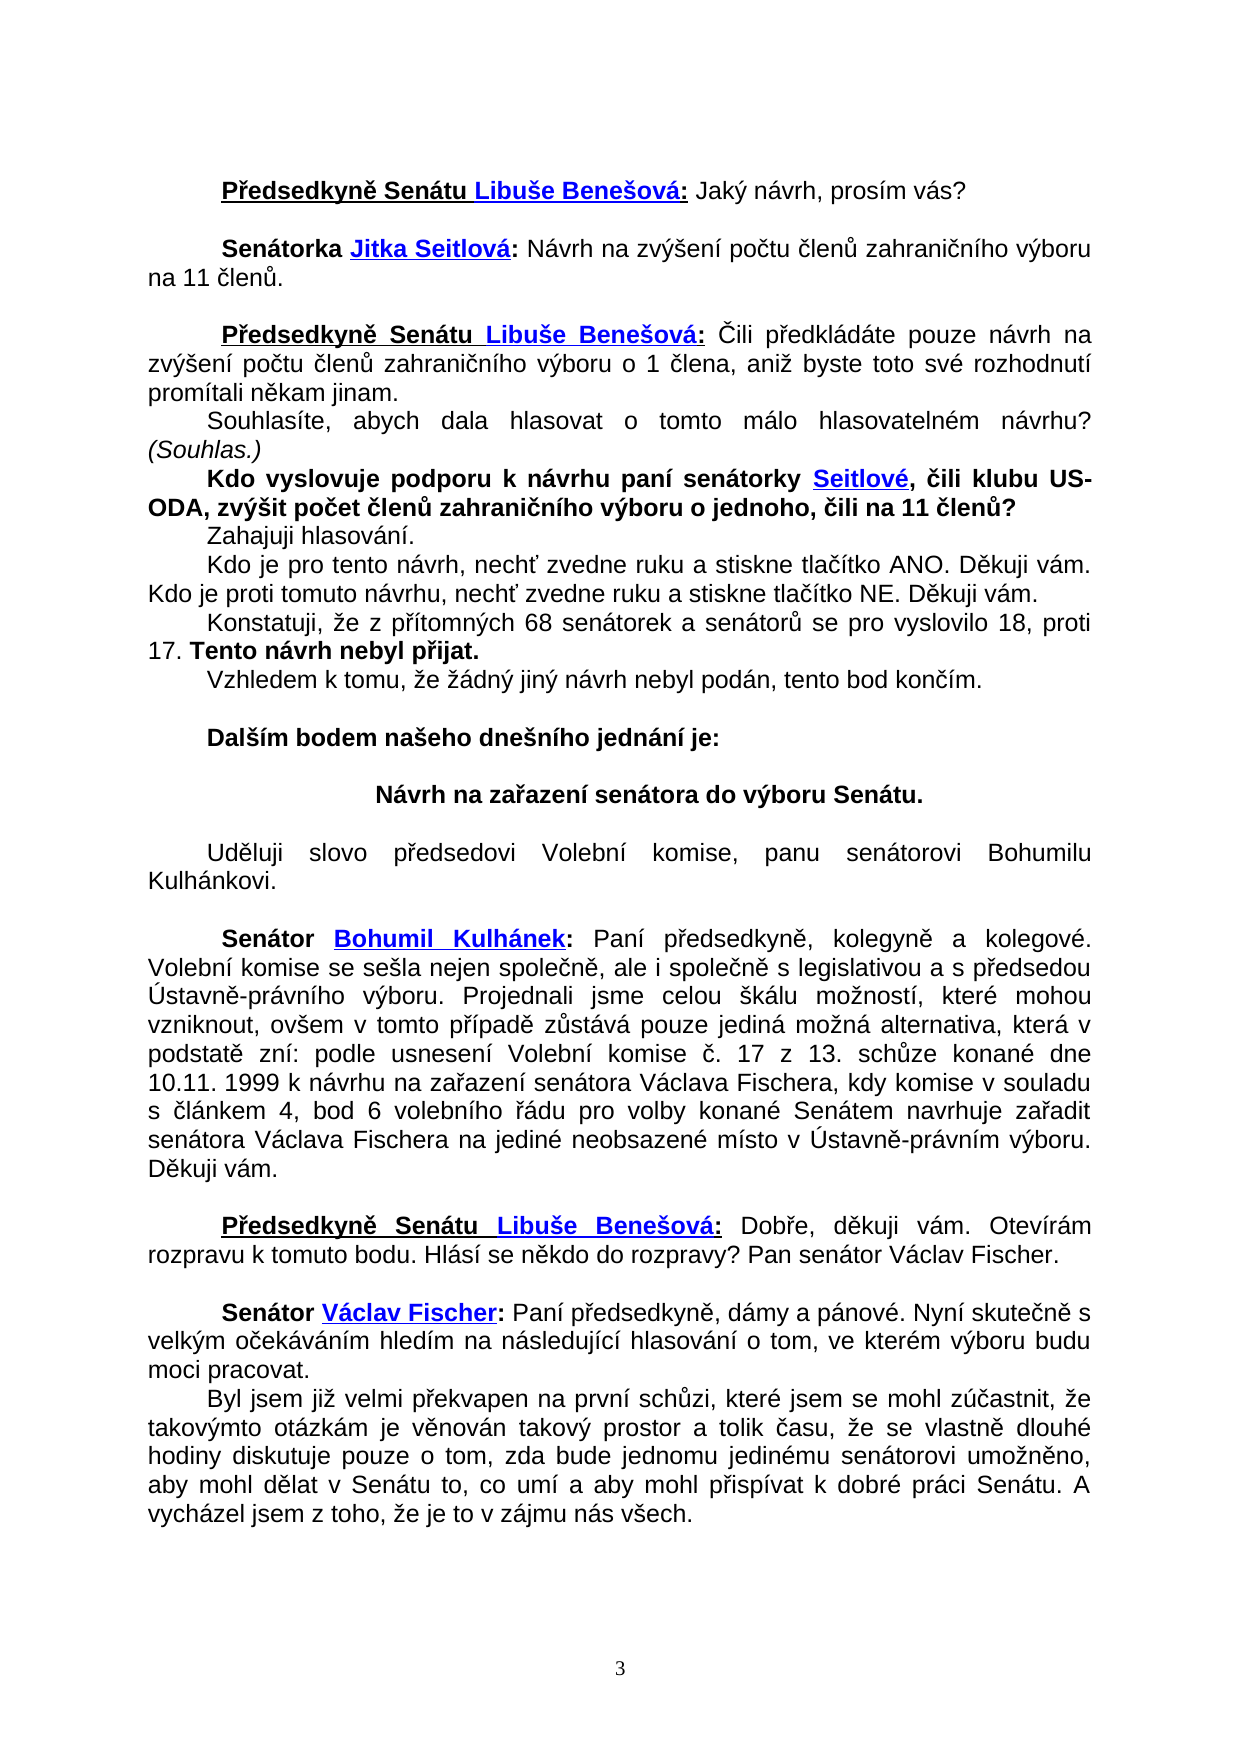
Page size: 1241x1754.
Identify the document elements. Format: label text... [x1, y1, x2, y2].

text Kdo je pro tento návrh, nechť zvedne ruku a stiskne tlačítko ANO. Děkuji vám. Kdo je proti tomuto návrhu, nechť zvedne ruku a stiskne tlačítko NE. Děkuji vám. [148, 550, 1093, 608]
text Dalším bodem našeho dnešního jednání je: [148, 723, 1093, 751]
text Senátor Václav Fischer: Paní předsedkyně, dámy a pánové. Nyní skutečně s velkým očekáváním hledím na následující hlasování o tom, ve kterém výboru budu moci pracovat. [148, 1298, 1093, 1384]
text Návrh na zařazení senátora do výboru Senátu. [148, 780, 1093, 809]
text Uděluji slovo předsedovi Volební komise, panu senátorovi Bohumilu Kulhánkovi. [148, 838, 1093, 895]
text Souhlasíte, abych dala hlasovat o tomto málo hlasovatelném návrhu? (Souhlas.) [148, 406, 1093, 464]
text Senátor Bohumil Kulhánek: Paní předsedkyně, kolegyně a kolegové. Volební komise se sešla nejen společně, ale i společně s legislativou a s předsedou Ústavně-právního výboru. Projednali jsme celou škálu možností, které mohou vzniknout, ovšem v tomto případě zůstává pouze jediná možná alternativa, která v podstatě zní: podle usnesení Volební komise č. 17 z 13. schůze konané dne 10.11. 1999 k návrhu na zařazení senátora Václava Fischera, kdy komise v souladu s článkem 4, bod 6 volebního řádu pro volby konané Senátem navrhuje zařadit senátora Václava Fischera na jediné neobsazené místo v Ústavně-právním výboru. Děkuji vám. [148, 924, 1093, 1183]
text Předsedkyně Senátu Libuše Benešová: Jaký návrh, prosím vás? [148, 176, 1093, 205]
text Senátorka Jitka Seitlová: Návrh na zvýšení počtu členů zahraničního výboru na 11 členů. [148, 234, 1093, 291]
text Předsedkyně Senátu Libuše Benešová: Čili předkládáte pouze návrh na zvýšení počtu členů zahraničního výboru o 1 člena, aniž byste toto své rozhodnutí promítali někam jinam. [148, 320, 1093, 406]
text Vzhledem k tomu, že žádný jiný návrh nebyl podán, tento bod končím. [148, 665, 1093, 694]
text Zahajuji hlasování. [148, 521, 1093, 550]
text Předsedkyně Senátu Libuše Benešová: Dobře, děkuji vám. Otevírám rozpravu k tomuto bodu. Hlásí se někdo do rozpravy? Pan senátor Václav Fischer. [148, 1211, 1093, 1269]
text Byl jsem již velmi překvapen na první schůzi, které jsem se mohl zúčastnit, že takovýmto otázkám je věnován takový prostor a tolik času, že se vlastně dlouhé hodiny diskutuje pouze o tom, zda bude jednomu jedinému senátorovi umožněno, aby mohl dělat v Senátu to, co umí a aby mohl přispívat k dobré práci Senátu. A vycházel jsem z toho, že je to v zájmu nás všech. [148, 1384, 1093, 1528]
text Konstatuji, že z přítomných 68 senátorek a senátorů se pro vyslovilo 18, proti 17. Tento návrh nebyl přijat. [148, 608, 1093, 665]
text Kdo vyslovuje podporu k návrhu paní senátorky Seitlové, čili klubu US- ODA, zvýšit počet členů zahraničního výboru o jednoho, čili na 11 členů? [148, 464, 1093, 521]
